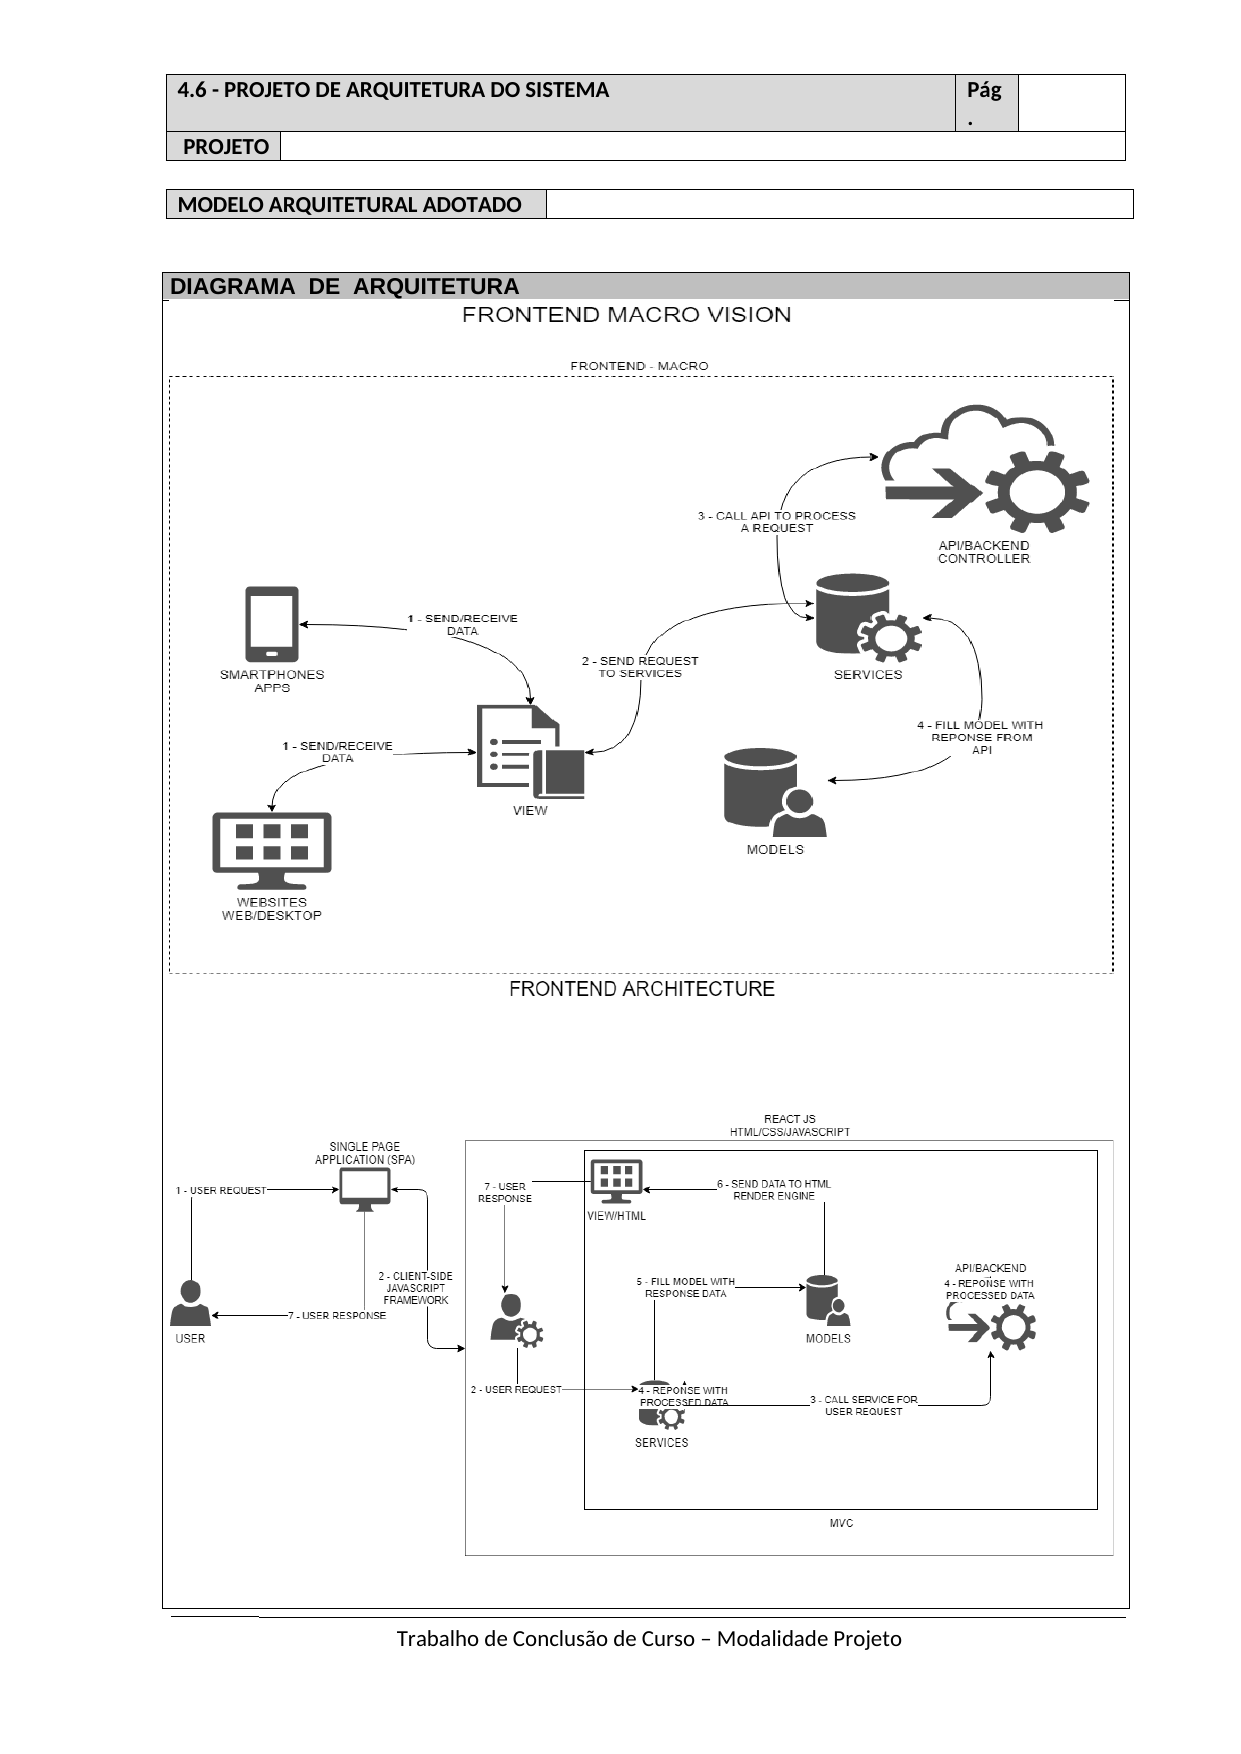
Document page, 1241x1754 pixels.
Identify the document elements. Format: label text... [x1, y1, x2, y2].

table_header MODELO ARQUITETURAL ADOTADO [167, 190, 546, 218]
table_header [547, 190, 1133, 218]
table_header DIAGRAMA DE ARQUITETURA [163, 273, 1129, 299]
picture [169, 300, 1114, 1556]
table_cell [163, 301, 1129, 1608]
